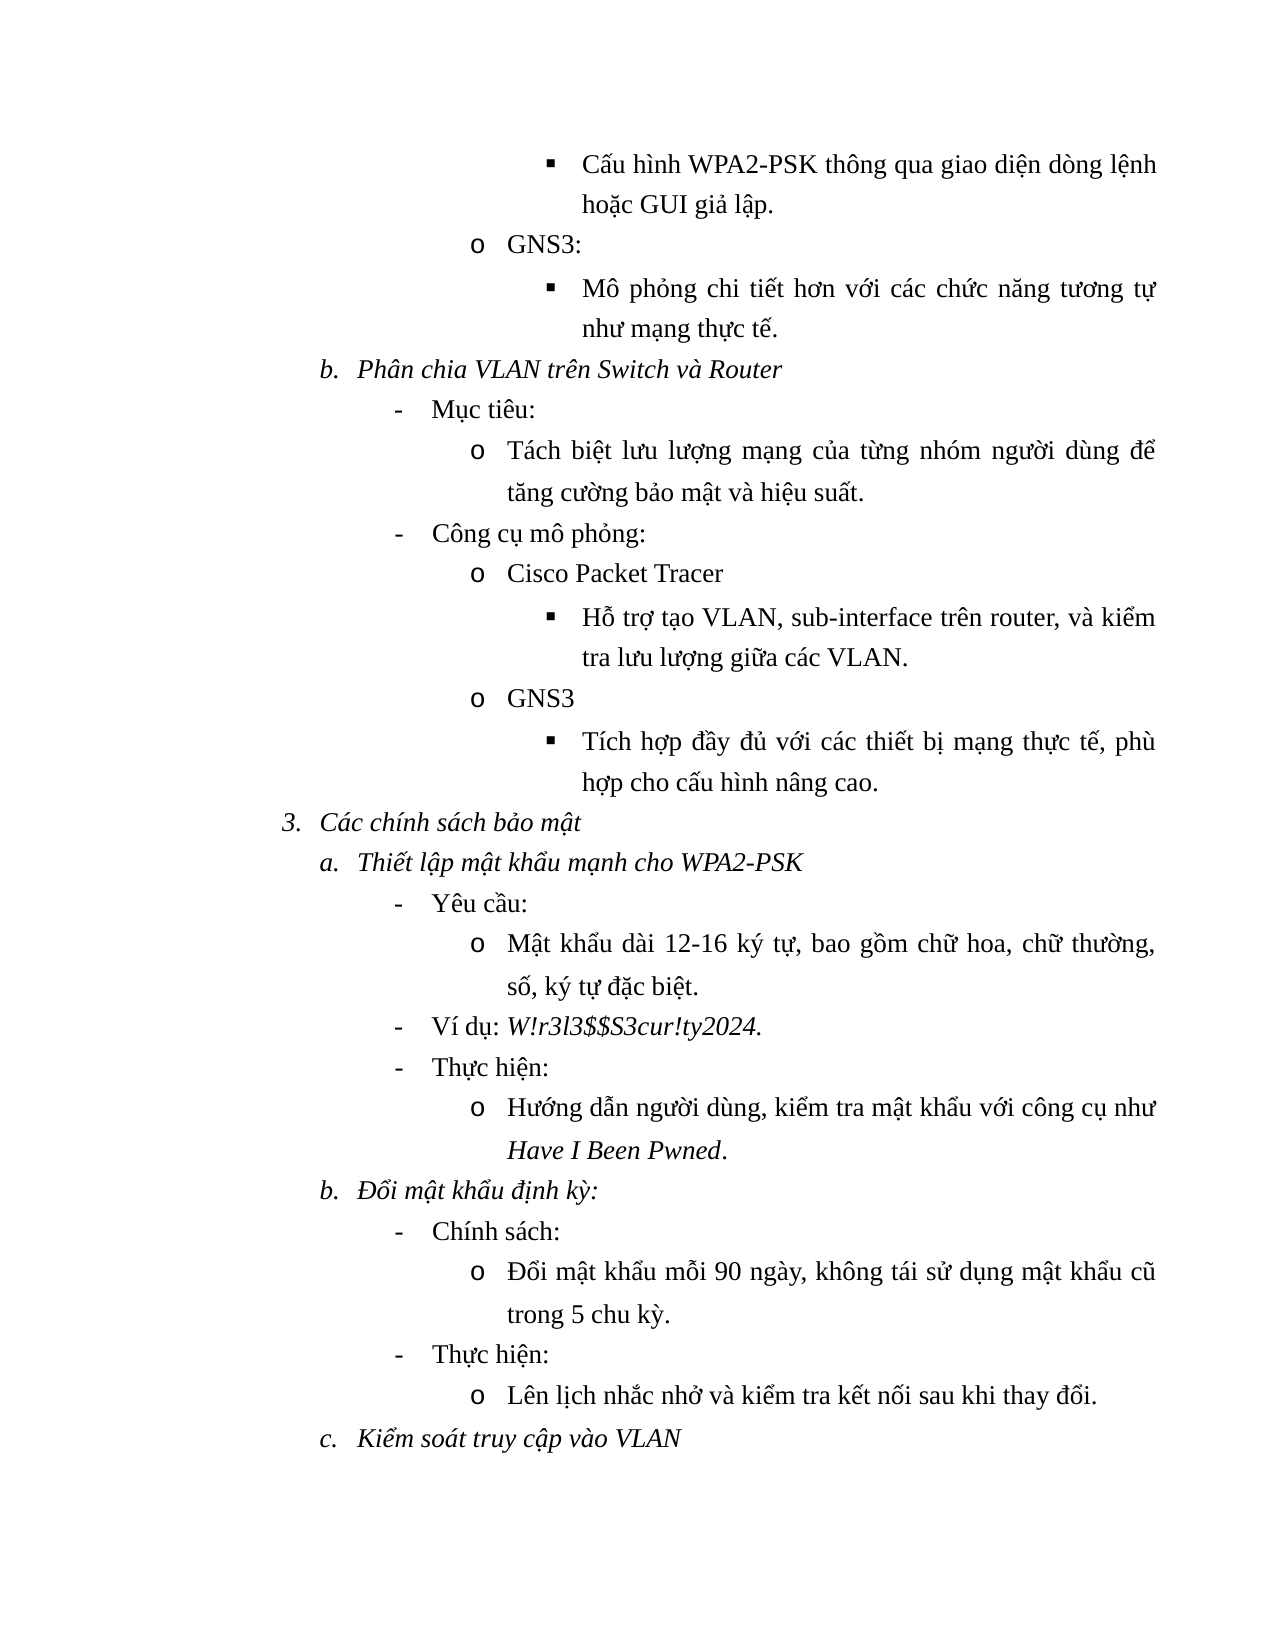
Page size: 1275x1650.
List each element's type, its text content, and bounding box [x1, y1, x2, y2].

list Ví dụ: W!r3l3$$S3cur!ty2024. [394, 1011, 1157, 1042]
list Hỗ trợ tạo VLAN, sub-interface trên router, và kiểm tra lưu lượng giữa các VLAN. [544, 601, 1157, 672]
list Đổi mật khẩu mỗi 90 ngày, không tái sử dụng mật khẩu cũ trong 5 chu kỳ. [469, 1255, 1157, 1329]
list Kiểm soát truy cập vào VLAN [319, 1422, 1157, 1453]
list Mục tiêu: [394, 393, 1157, 424]
list Đổi mật khẩu định kỳ: [319, 1174, 1157, 1206]
list Mô phỏng chi tiết hơn với các chức năng tương tự như mạng thực tế. [544, 272, 1157, 344]
list Mật khẩu dài 12-16 ký tự, bao gồm chữ hoa, chữ thường, số, ký tự đặc biệt. [469, 927, 1157, 1001]
list Cấu hình WPA2-PSK thông qua giao diện dòng lệnh hoặc GUI giả lập. [544, 148, 1157, 219]
list GNS3: [469, 229, 1157, 262]
list Chính sách: [394, 1215, 1157, 1246]
list Thực hiện: [394, 1338, 1157, 1369]
list Công cụ mô phỏng: [394, 517, 1157, 548]
list Yêu cầu: [394, 887, 1157, 918]
list Lên lịch nhắc nhở và kiểm tra kết nối sau khi thay đổi. [469, 1379, 1157, 1412]
list Tích hợp đầy đủ với các thiết bị mạng thực tế, phù hợp cho cấu hình nâng cao. [544, 725, 1157, 797]
list Hướng dẫn người dùng, kiểm tra mật khẩu với công cụ như Have I Been Pwned. [469, 1091, 1157, 1165]
list GNS3 [469, 682, 1157, 715]
list Thực hiện: [394, 1051, 1157, 1082]
list Tách biệt lưu lượng mạng của từng nhóm người dùng để tăng cường bảo mật và hiệu suất. [469, 434, 1157, 508]
list Các chính sách bảo mật [282, 806, 1157, 837]
list Cisco Packet Tracer [469, 557, 1157, 591]
list Phân chia VLAN trên Switch và Router [319, 353, 1157, 384]
list Thiết lập mật khẩu mạnh cho WPA2-PSK [319, 847, 1157, 878]
